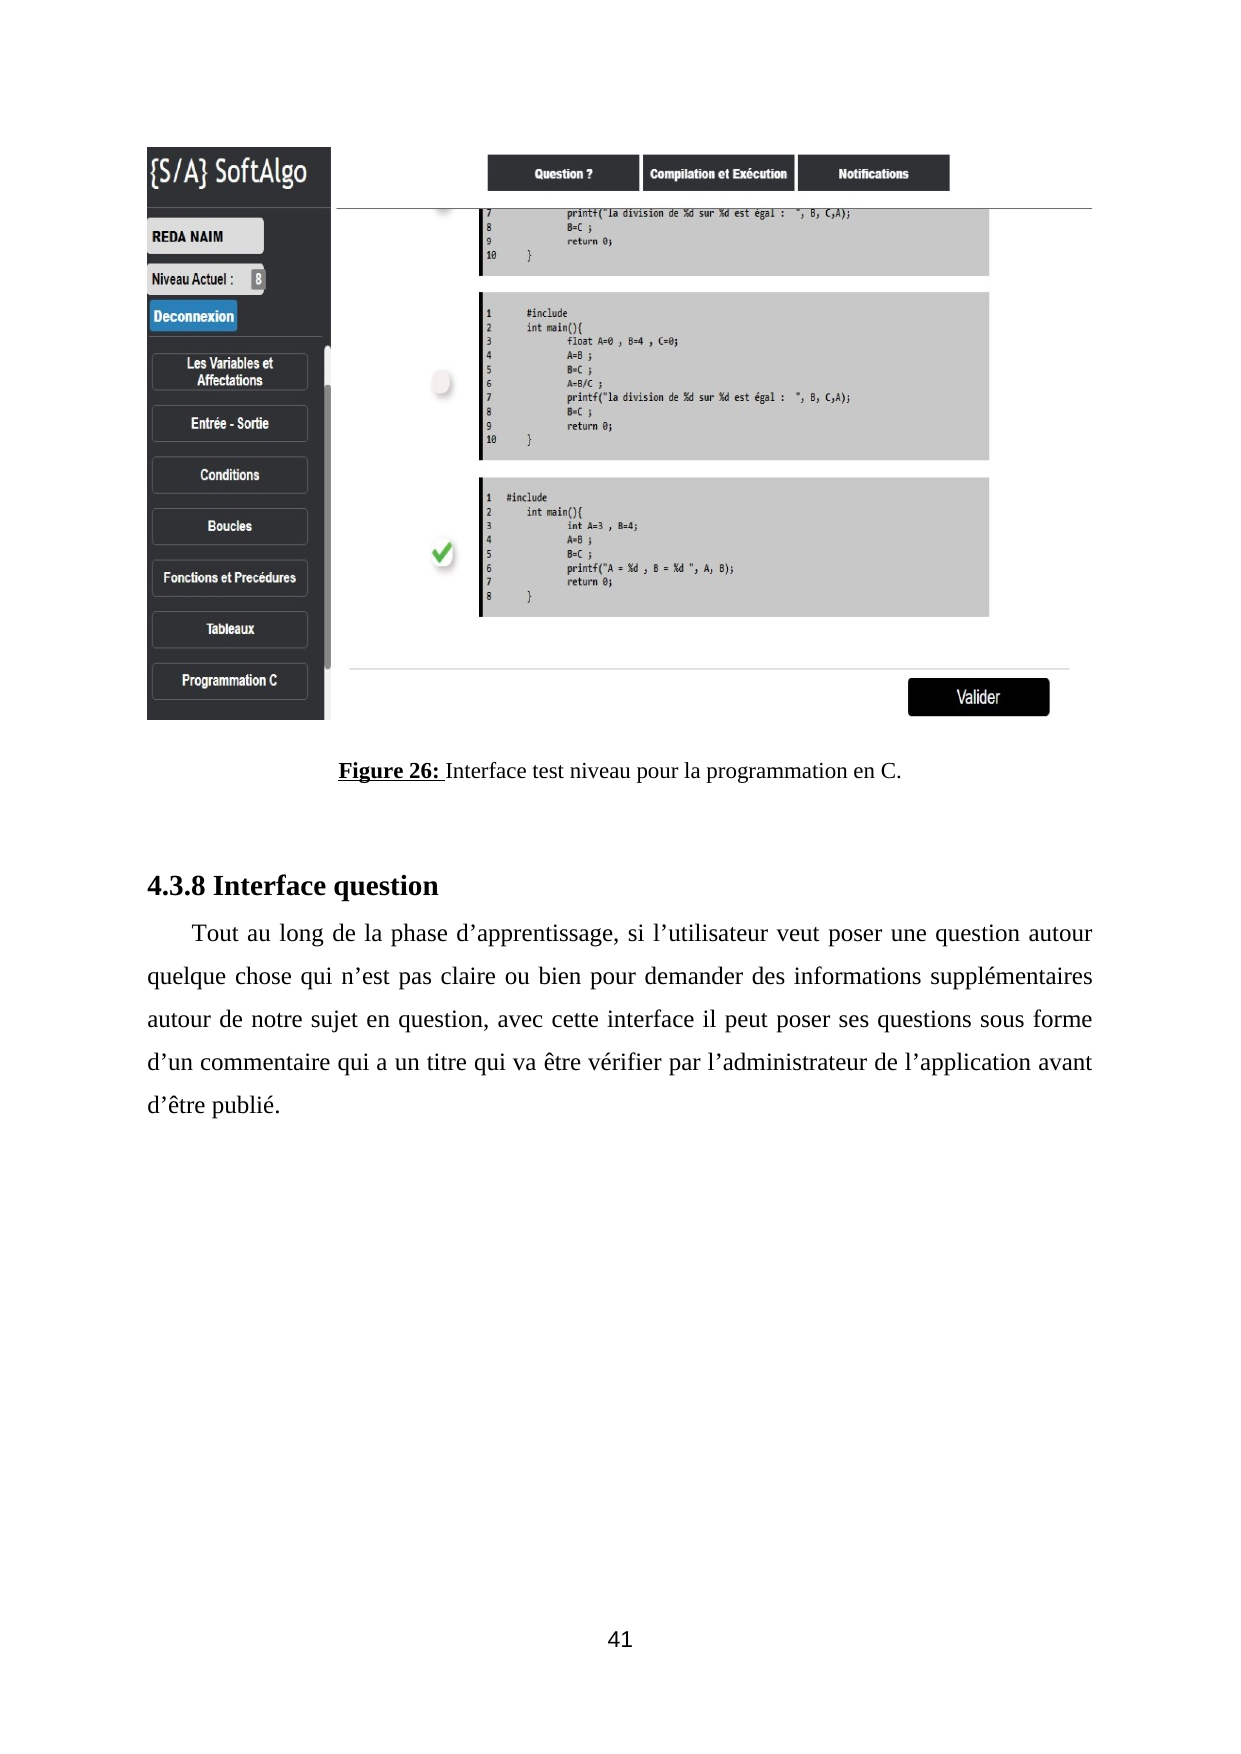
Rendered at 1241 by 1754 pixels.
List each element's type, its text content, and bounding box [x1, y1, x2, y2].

picture [147, 147, 1093, 720]
text Figure 26: Interface test niveau pour la programmation en C. [147, 757, 1093, 783]
text Tout au long de la phase d’apprentissage, si l’utilisateur veut poser une question autour quelque chose qui n’est pas claire ou bien pour demander des informations supplémentaires autour de notre sujet en question, avec cette interface il peut poser ses questions sous forme d’un commentaire qui a un titre qui va être vérifier par l’administrateur de l’application avant d’être publié. [147, 918, 1093, 1119]
subtitle 4.3.8 Interface question [147, 868, 1093, 901]
